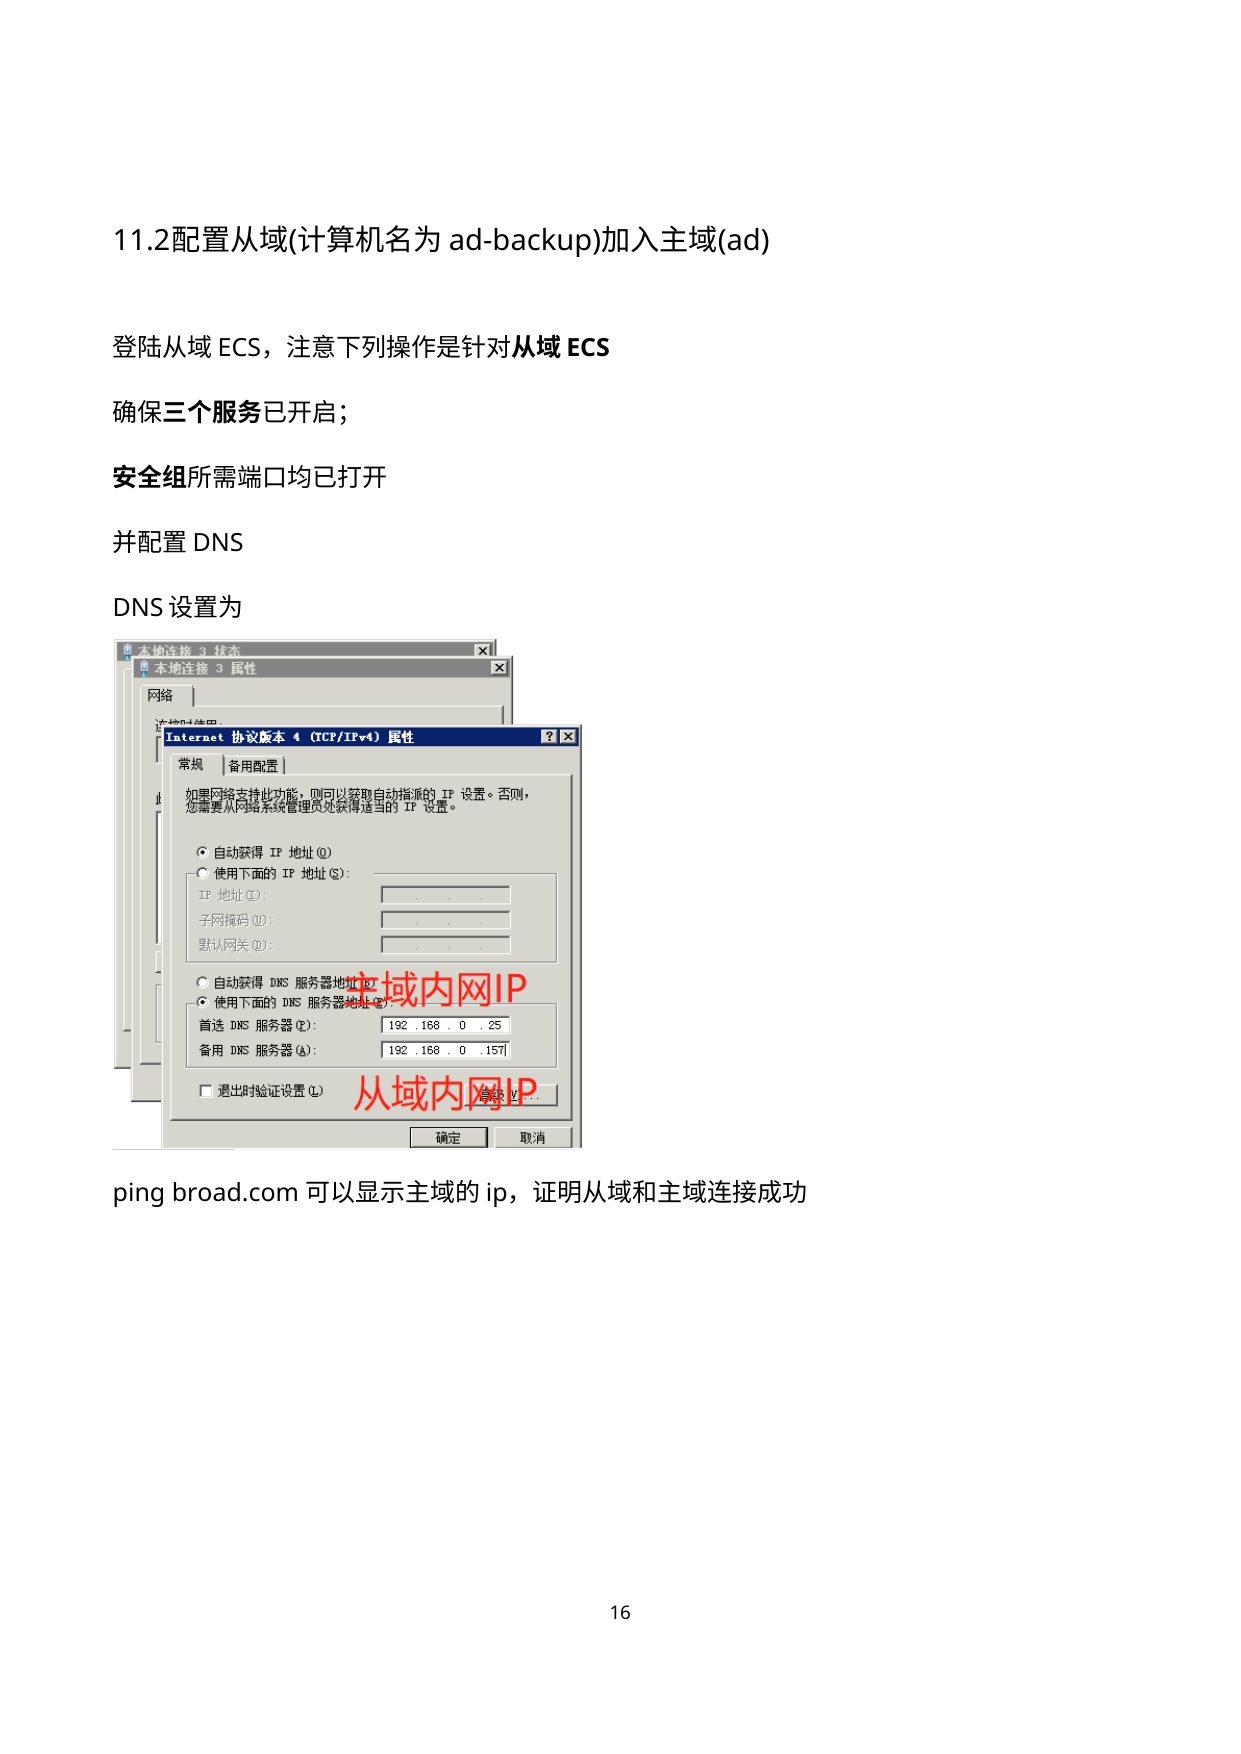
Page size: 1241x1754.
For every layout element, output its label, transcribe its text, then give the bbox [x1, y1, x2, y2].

text 安全组所需端口均已打开 [112, 443, 1128, 508]
text 并配置DNS [112, 508, 1128, 573]
text 登陆从域ECS，注意下列操作是针对从域ECS [112, 313, 1128, 378]
text DNS设置为 [112, 573, 1128, 638]
picture [112, 638, 585, 1150]
subtitle 配置从域(计算机名为ad-backup)加入主域(ad) [112, 205, 1128, 270]
text 确保三个服务已开启； [112, 378, 1128, 443]
text ping broad.com 可以显示主域的ip，证明从域和主域连接成功 [112, 1158, 1128, 1223]
